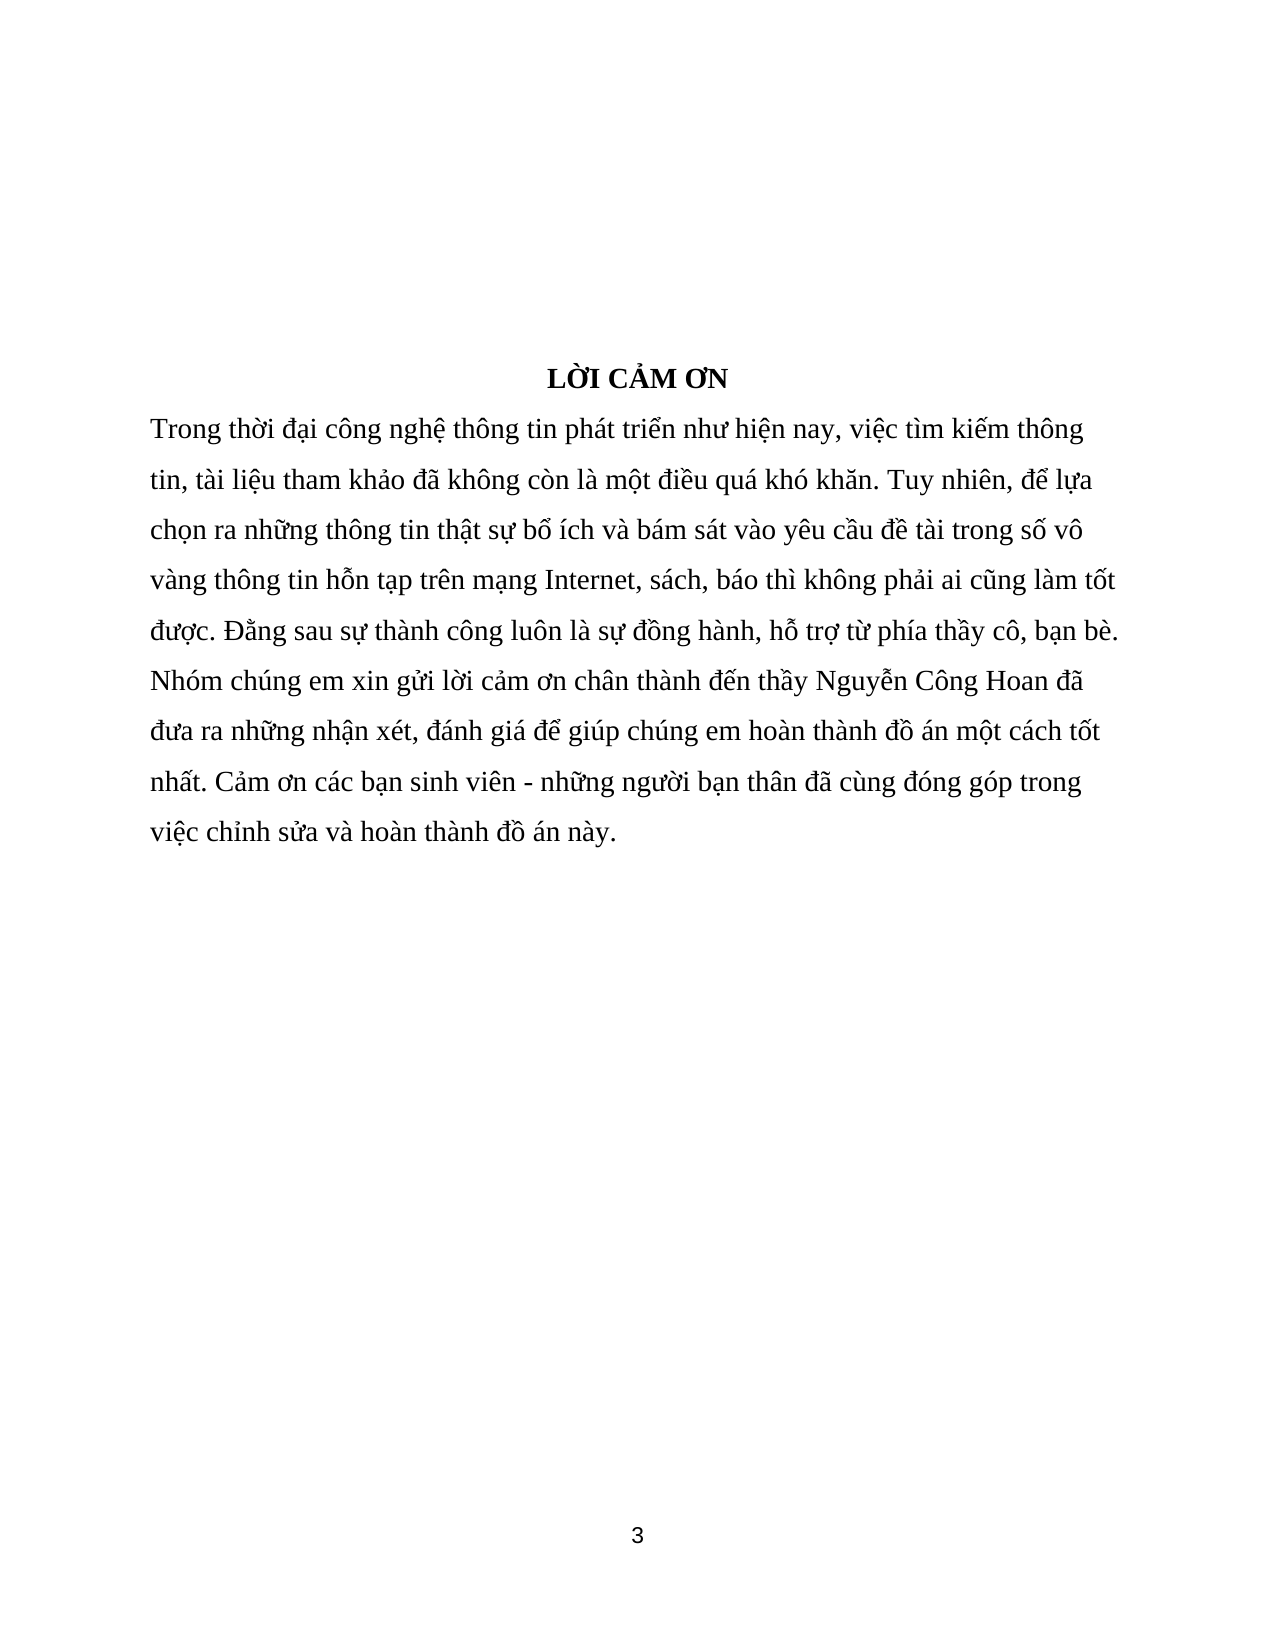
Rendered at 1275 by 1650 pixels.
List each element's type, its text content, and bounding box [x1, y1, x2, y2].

text LỜI CẢM ƠN [150, 361, 1125, 395]
text Trong thời đại công nghệ thông tin phát triển như hiện nay, việc tìm kiếm thông tin, tài liệu tham khảo đã không còn là một điều quá khó khăn. Tuy nhiên, để lựa chọn ra những thông tin thật sự bổ ích và bám sát vào yêu cầu đề tài trong số vô vàng thông tin hỗn tạp trên mạng Internet, sách, báo thì không phải ai cũng làm tốt được. Đằng sau sự thành công luôn là sự đồng hành, hỗ trợ từ phía thầy cô, bạn bè. Nhóm chúng em xin gửi lời cảm ơn chân thành đến thầy Nguyễn Công Hoan đã đưa ra những nhận xét, đánh giá để giúp chúng em hoàn thành đồ án một cách tốt nhất. Cảm ơn các bạn sinh viên - những người bạn thân đã cùng đóng góp trong việc chỉnh sửa và hoàn thành đồ án này. [150, 412, 1125, 848]
